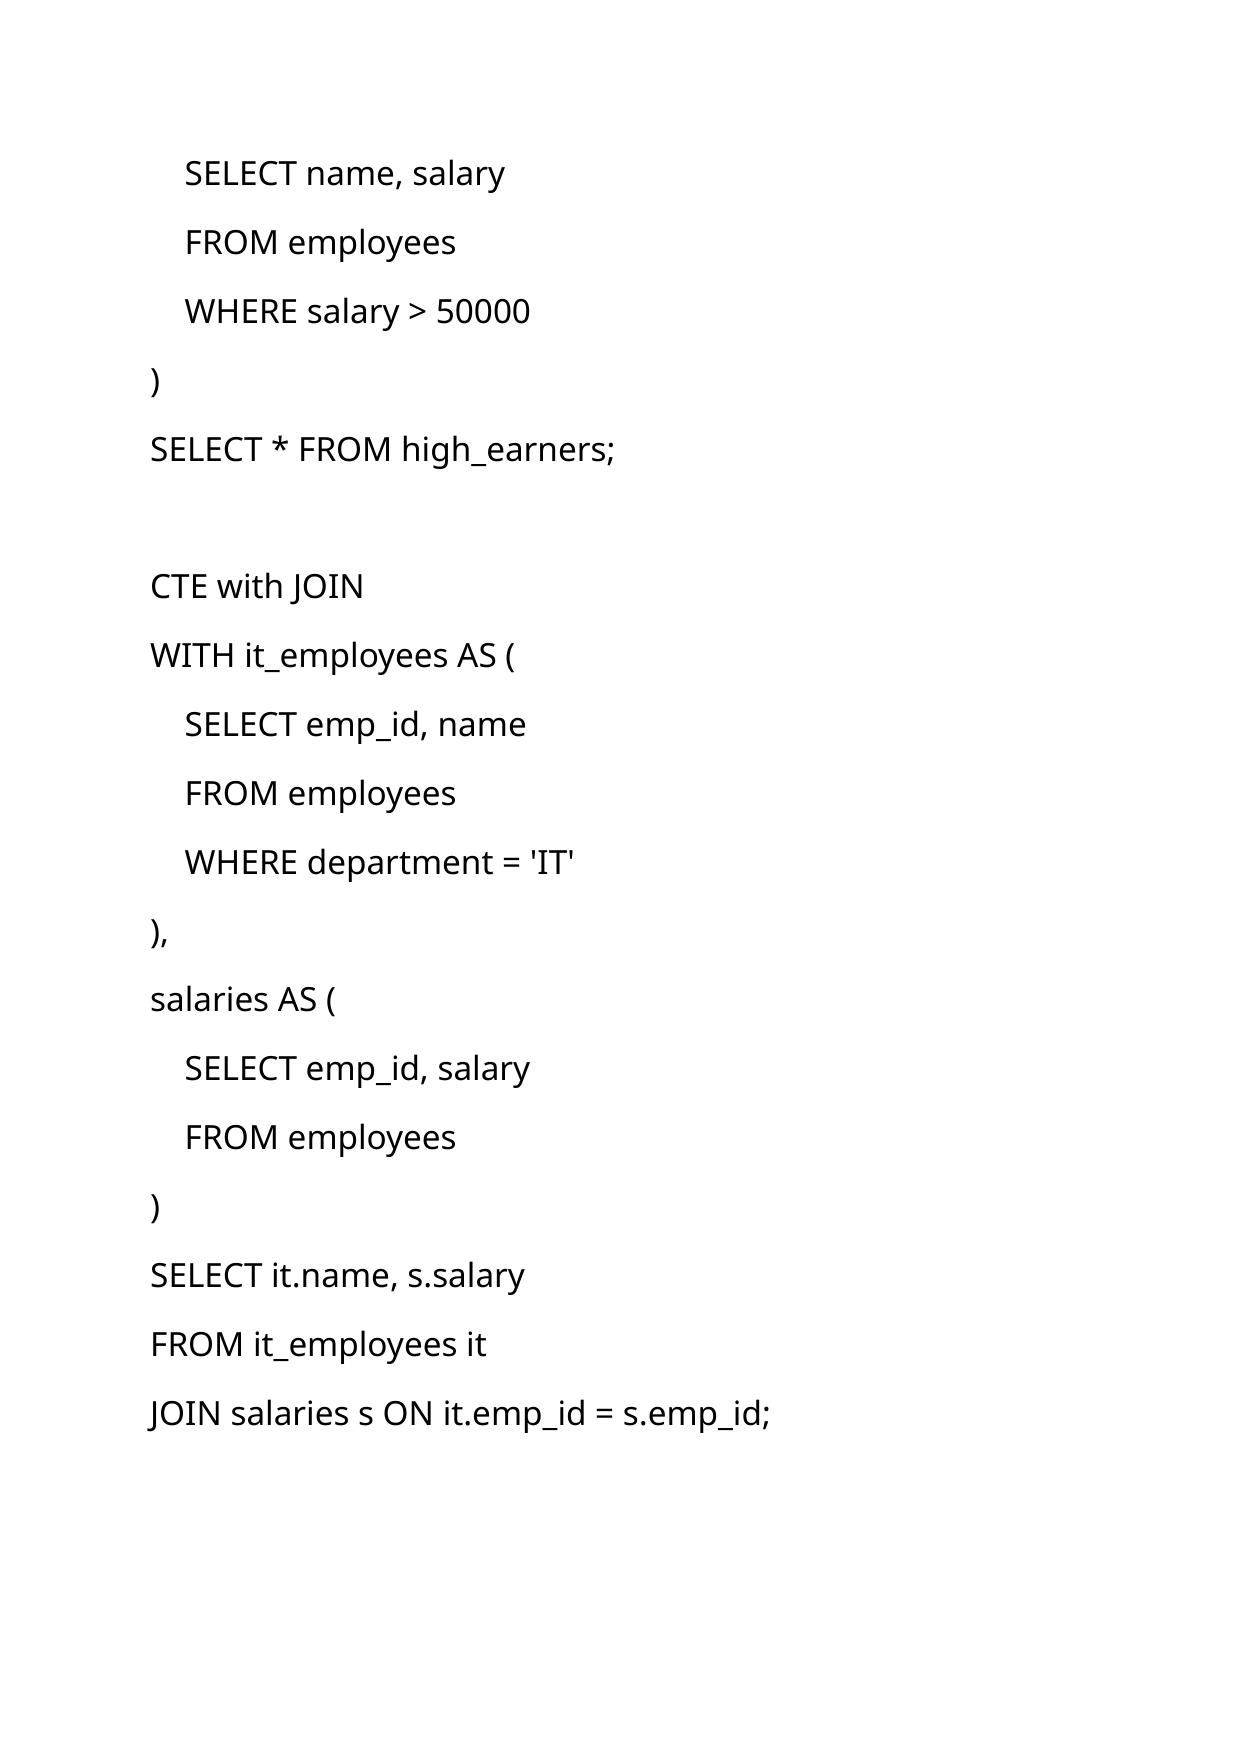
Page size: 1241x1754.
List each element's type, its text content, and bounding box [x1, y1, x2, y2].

text ), [150, 907, 1090, 953]
text ) [150, 357, 1090, 402]
text ) [150, 1183, 1090, 1228]
text salaries AS ( [150, 976, 1090, 1022]
text SELECT it.name, s.salary [150, 1252, 1090, 1297]
text SELECT emp_id, name [150, 701, 1090, 746]
text JOIN salaries s ON it.emp_id = s.emp_id; [150, 1389, 1090, 1435]
text FROM employees [150, 770, 1090, 815]
text SELECT name, salary [150, 150, 1090, 195]
text WHERE salary > 50000 [150, 288, 1090, 333]
text SELECT emp_id, salary [150, 1045, 1090, 1091]
text FROM employees [150, 1114, 1090, 1159]
text WHERE department = 'IT' [150, 838, 1090, 884]
text CTE with JOIN [150, 563, 1090, 608]
text SELECT * FROM high_earners; [150, 425, 1090, 471]
text WITH it_employees AS ( [150, 632, 1090, 677]
text FROM it_employees it [150, 1321, 1090, 1366]
text FROM employees [150, 219, 1090, 264]
